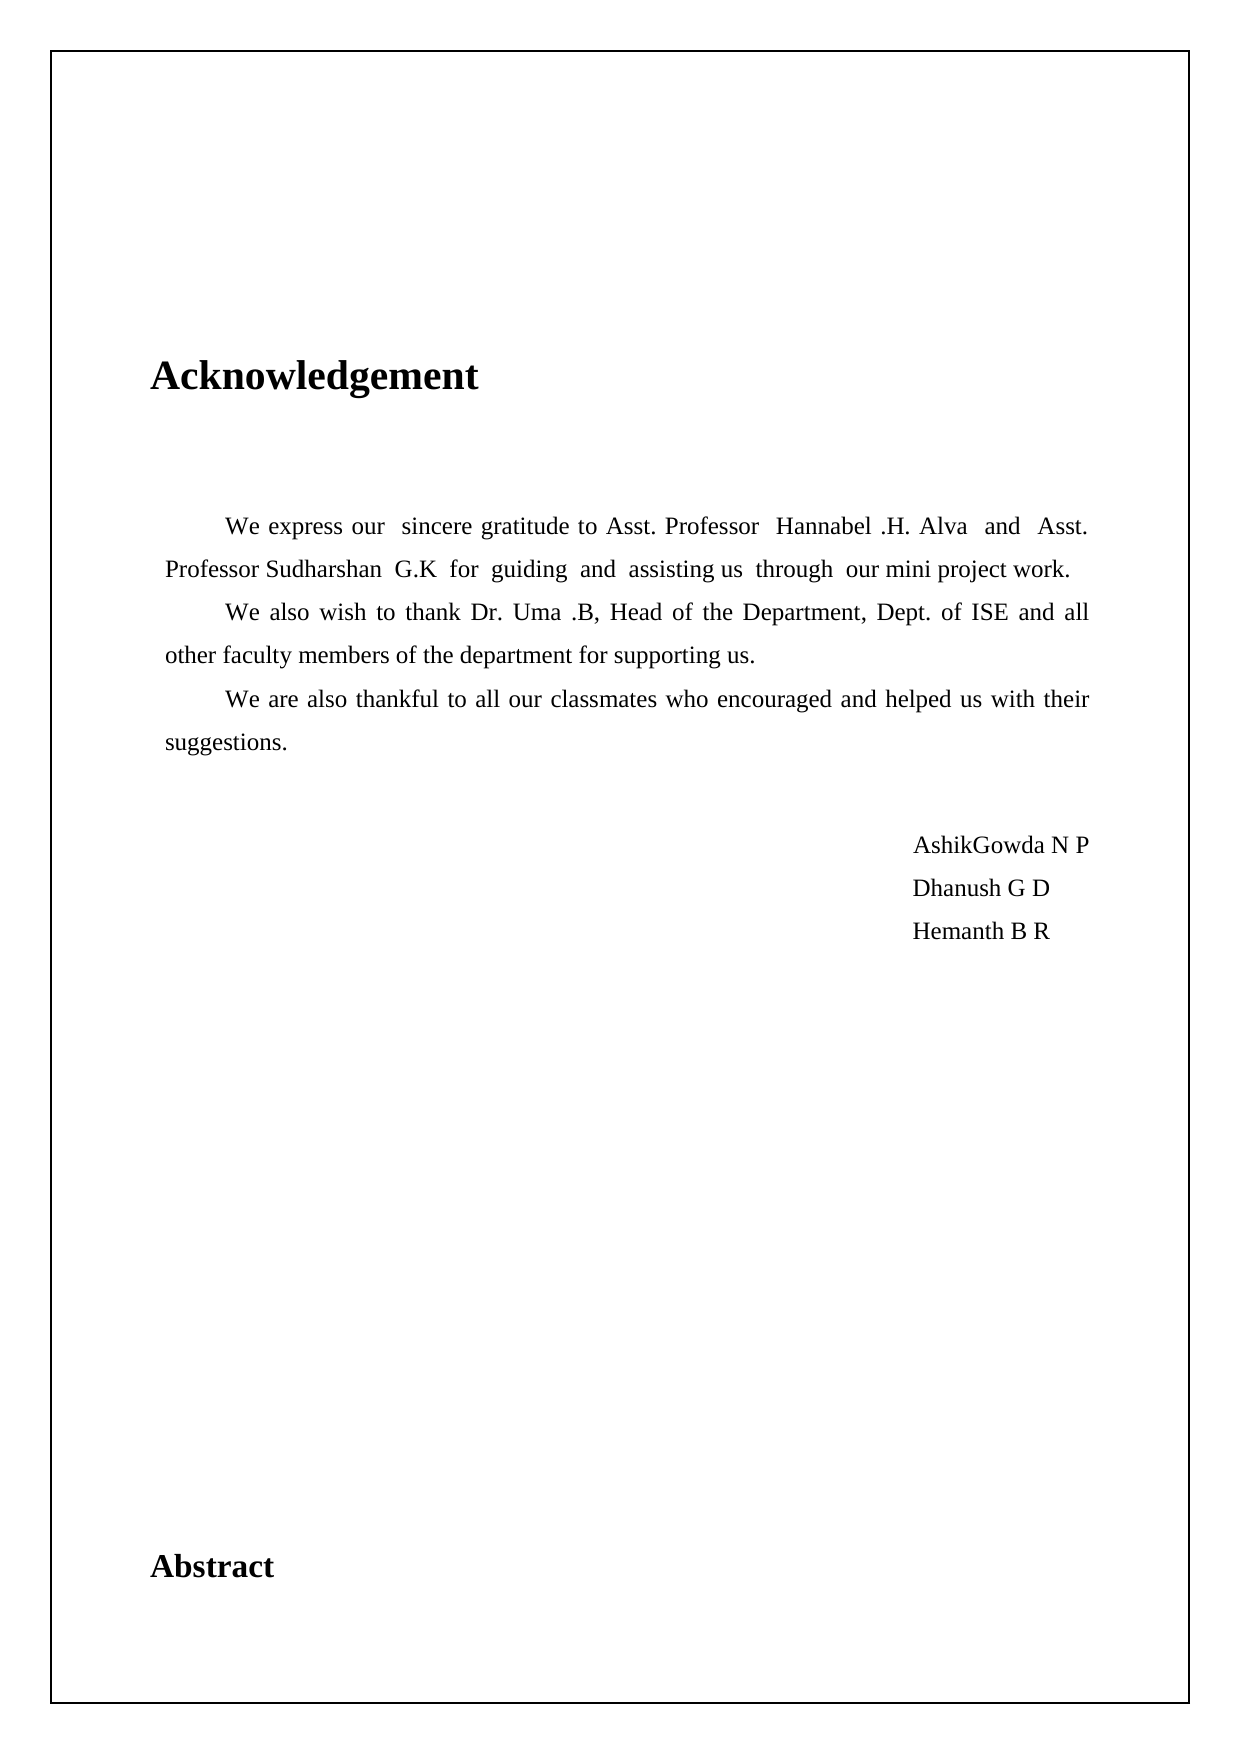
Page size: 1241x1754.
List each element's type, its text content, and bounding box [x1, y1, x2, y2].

list We are also thankful to all our classmates who encouraged and helped us with their suggestions. [165, 684, 1090, 756]
text AshikGowda N P [150, 830, 1090, 858]
text Acknowledgement [150, 351, 1090, 399]
text Abstract [150, 1547, 1090, 1585]
list We also wish to thank Dr. Uma .B, Head of the Department, Dept. of ISE and all other faculty members of the department for supporting us. [165, 597, 1090, 669]
text Hemanth B R [150, 916, 1090, 945]
list We express our sincere gratitude to Asst. Professor Hannabel .H. Alva and Asst. Professor Sudharshan G.K for guiding and assisting us through our mini project work. [165, 511, 1090, 583]
text Dhanush G D [150, 873, 1090, 902]
